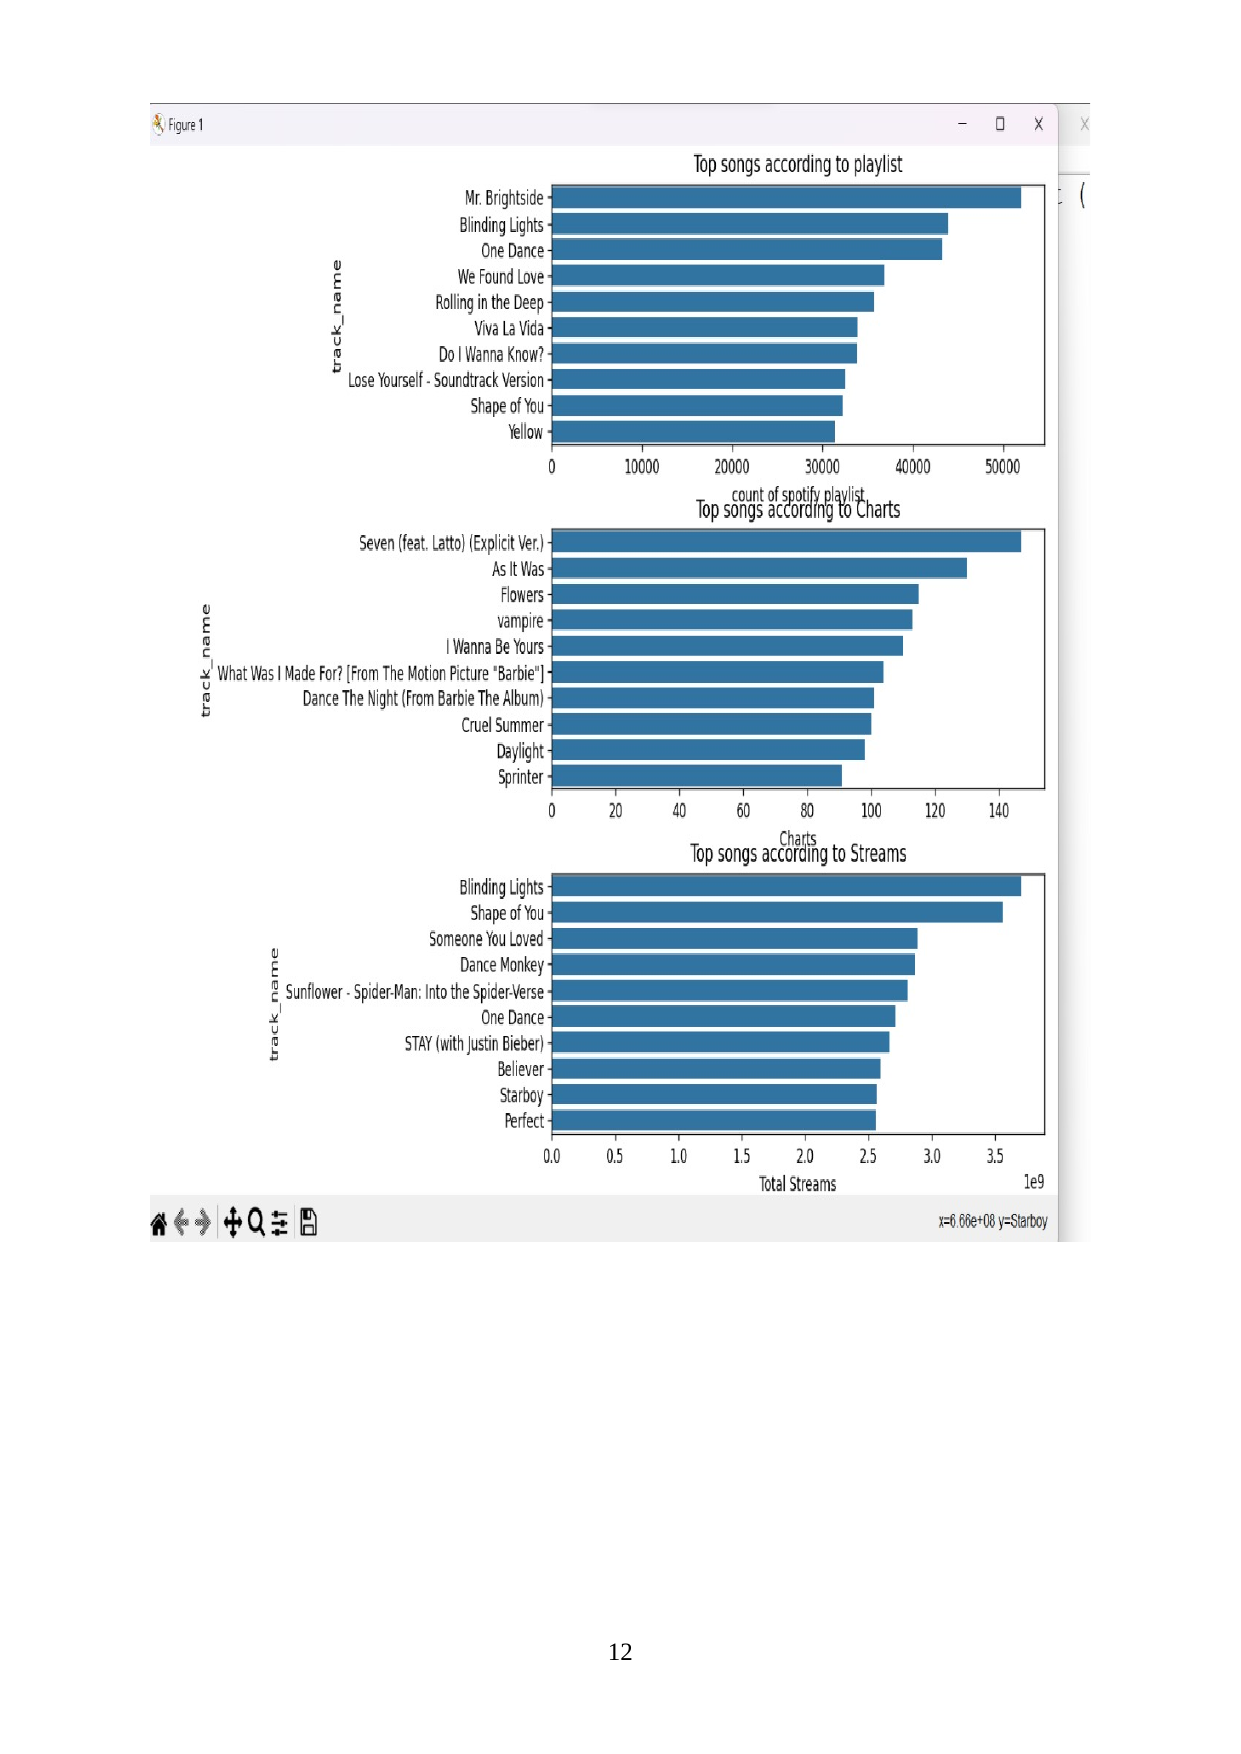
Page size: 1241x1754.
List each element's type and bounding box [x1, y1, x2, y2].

picture [150, 103, 1091, 1242]
